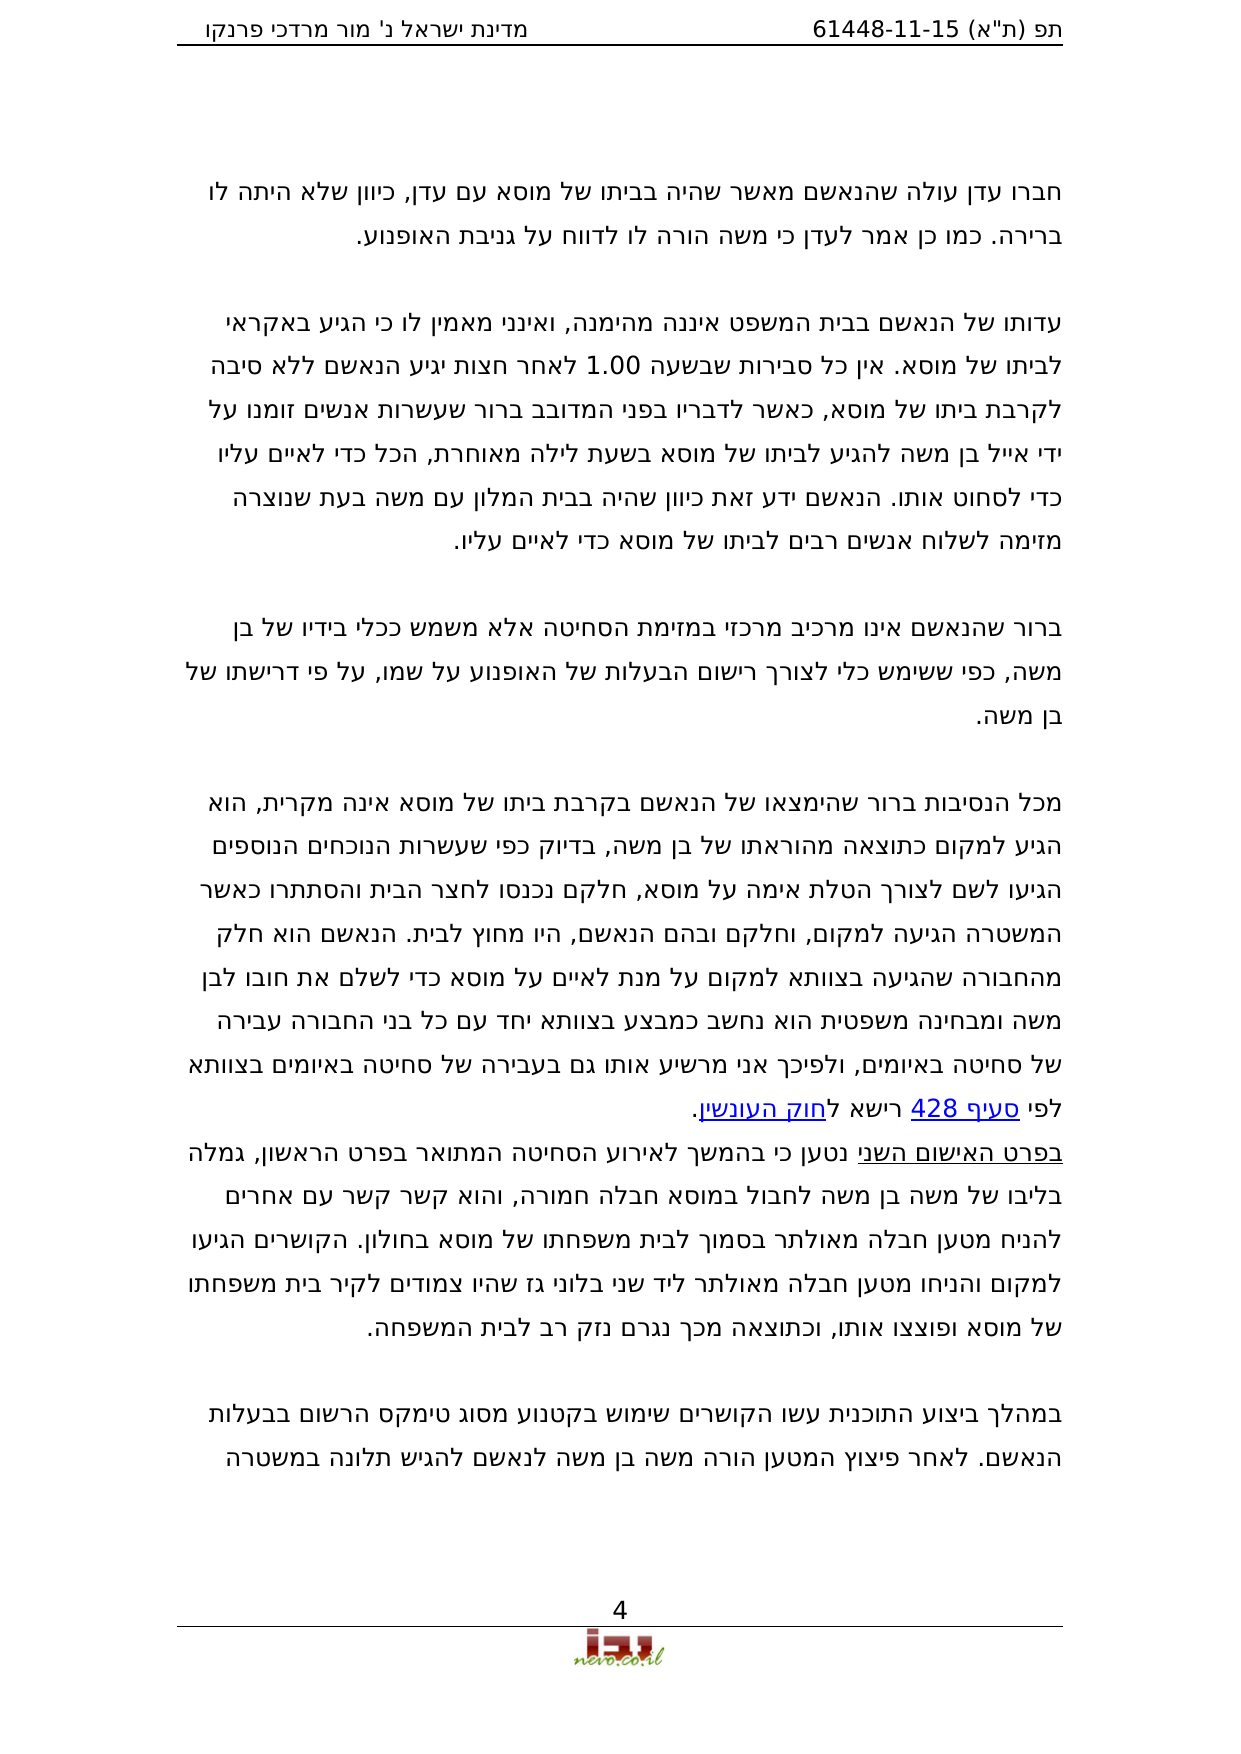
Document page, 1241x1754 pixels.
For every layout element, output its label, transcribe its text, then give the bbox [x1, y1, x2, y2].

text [177, 177, 1063, 250]
text בפרט האישום השני נטען כי בהמשך לאירוע הסחיטה המתואר בפרט הראשון, גמלה בליבו של משה בן משה לחבול במוסא חבלה חמורה, והוא קשר קשר עם אחרים להניח מטען חבלה מאולתר בסמוך לבית משפחתו של מוסא בחולון. הקושרים הגיעו למקום והניחו מטען חבלה מאולתר ליד שני בלוני גז שהיו צמודים לקיר בית משפחתו של מוסא ופוצצו אותו, וכתוצאה מכך נגרם נזק רב לבית המשפחה. [177, 1138, 1063, 1342]
text ברור שהנאשם אינו מרכיב מרכזי במזימת הסחיטה אלא משמש ככלי בידיו של בן משה, כפי ששימש כלי לצורך רישום הבעלות של האופנוע על שמו, על פי דרישתו של בן משה. [177, 613, 1063, 730]
text מכל הנסיבות ברור שהימצאו של הנאשם בקרבת ביתו של מוסא אינה מקרית, הוא הגיע למקום כתוצאה מהוראתו של בן משה, בדיוק כפי שעשרות הנוכחים הנוספים הגיעו לשם לצורך הטלת אימה על מוסא, חלקם נכנסו לחצר הבית והסתתרו כאשר המשטרה הגיעה למקום, וחלקם ובהם הנאשם, היו מחוץ לבית. הנאשם הוא חלק מהחבורה שהגיעה בצוותא למקום על מנת לאיים על מוסא כדי לשלם את חובו לבן משה ומבחינה משפטית הוא נחשב כמבצע בצוותא יחד עם כל בני החבורה עבירה של סחיטה באיומים, ולפיכך אני מרשיע אותו גם בעבירה של סחיטה באיומים בצוותא לפי סעיף 428 רישא לחוק העונשין. [177, 788, 1063, 1123]
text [177, 1400, 1063, 1473]
picture [574, 1628, 666, 1667]
text עדותו של הנאשם בבית המשפט איננה מהימנה, ואינני מאמין לו כי הגיע באקראי לביתו של מוסא. אין כל סבירות שבשעה 1.00 לאחר חצות יגיע הנאשם ללא סיבה לקרבת ביתו של מוסא, כאשר לדבריו בפני המדובב ברור שעשרות אנשים זומנו על ידי אייל בן משה להגיע לביתו של מוסא בשעת לילה מאוחרת, הכל כדי לאיים עליו כדי לסחוט אותו. הנאשם ידע זאת כיוון שהיה בבית המלון עם משה בעת שנוצרה מזימה לשלוח אנשים רבים לביתו של מוסא כדי לאיים עליו. [177, 308, 1063, 556]
